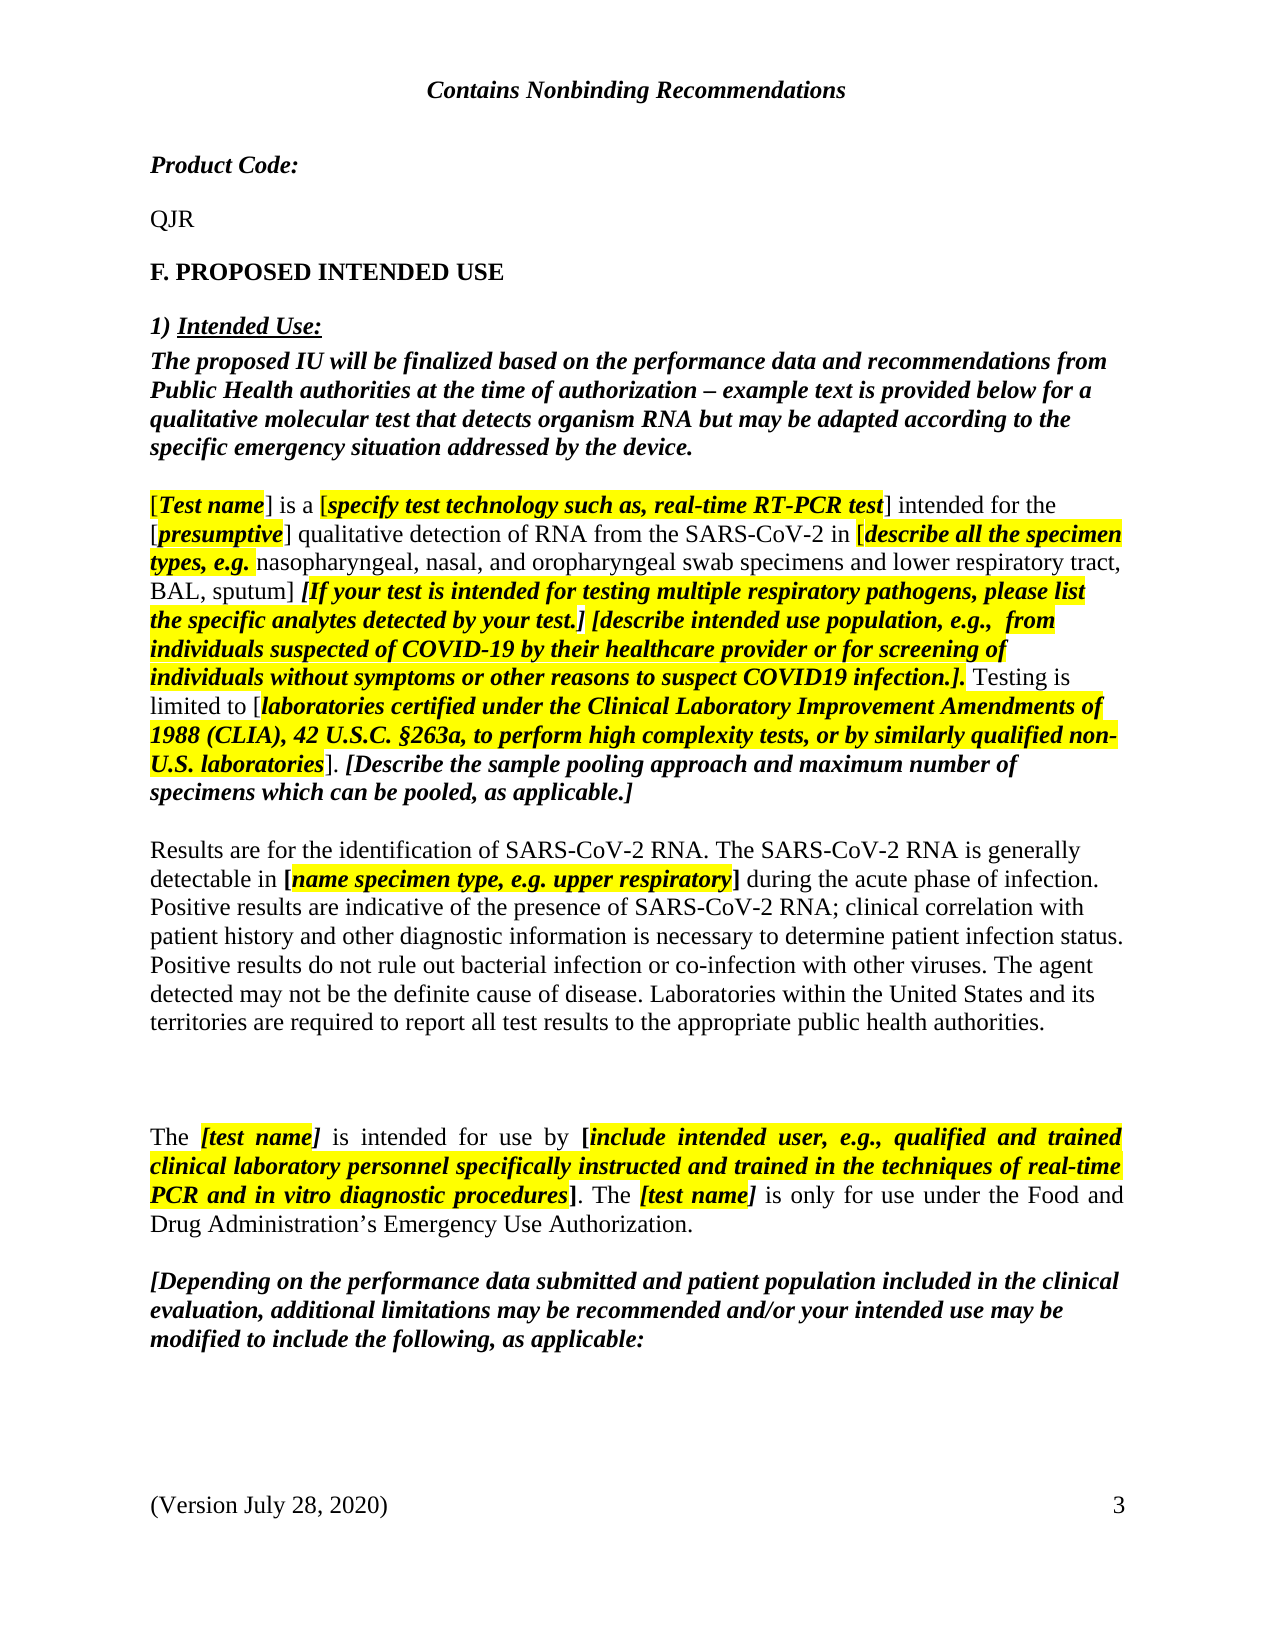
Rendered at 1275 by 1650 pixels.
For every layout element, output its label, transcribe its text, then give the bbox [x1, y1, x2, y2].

text QJR [150, 204, 1125, 232]
text The proposed IU will be finalized based on the performance data and recommendations from Public Health authorities at the time of authorization – example text is provided below for a qualitative molecular test that detects organism RNA but may be adapted according to the specific emergency situation addressed by the device. [150, 346, 1125, 461]
text Product Code: [150, 150, 1125, 179]
text [Test name] is a [specify test technology such as, real-time RT-PCR test] intended for the [presumptive] qualitative detection of RNA from the SARS-CoV-2 in [describe all the specimen types, e.g. nasopharyngeal, nasal, and oropharyngeal swab specimens and lower respiratory tract, BAL, sputum] [If your test is intended for testing multiple respiratory pathogens, please list the specific analytes detected by your test.] [describe intended use population, e.g., from individuals suspected of COVID-19 by their healthcare provider or for screening of individuals without symptoms or other reasons to suspect COVID19 infection.]. Testing is limited to [laboratories certified under the Clinical Laboratory Improvement Amendments of 1988 (CLIA), 42 U.S.C. §263a, to perform high complexity tests, or by similarly qualified non-U.S. laboratories]. [Describe the sample pooling approach and maximum number of specimens which can be pooled, as applicable.] [150, 490, 1125, 806]
text Results are for the identification of SARS-CoV-2 RNA. The SARS-CoV-2 RNA is generally detectable in [name specimen type, e.g. upper respiratory] during the acute phase of infection. Positive results are indicative of the presence of SARS-CoV-2 RNA; clinical correlation with patient history and other diagnostic information is necessary to determine patient infection status. Positive results do not rule out bacterial infection or co-infection with other viruses. The agent detected may not be the definite cause of disease. Laboratories within the United States and its territories are required to report all test results to the appropriate public health authorities. [150, 835, 1125, 1036]
text F. PROPOSED INTENDED USE [150, 257, 1125, 286]
text The [test name] is intended for use by [include intended user, e.g., qualified and trained clinical laboratory personnel specifically instructed and trained in the techniques of real-time PCR and in vitro diagnostic procedures]. The [test name] is only for use under the Food and Drug Administration’s Emergency Use Authorization. [150, 1122, 1125, 1237]
text [Depending on the performance data submitted and patient population included in the clinical evaluation, additional limitations may be recommended and/or your intended use may be modified to include the following, as applicable: [150, 1266, 1125, 1352]
text 1) Intended Use: [150, 311, 1125, 340]
